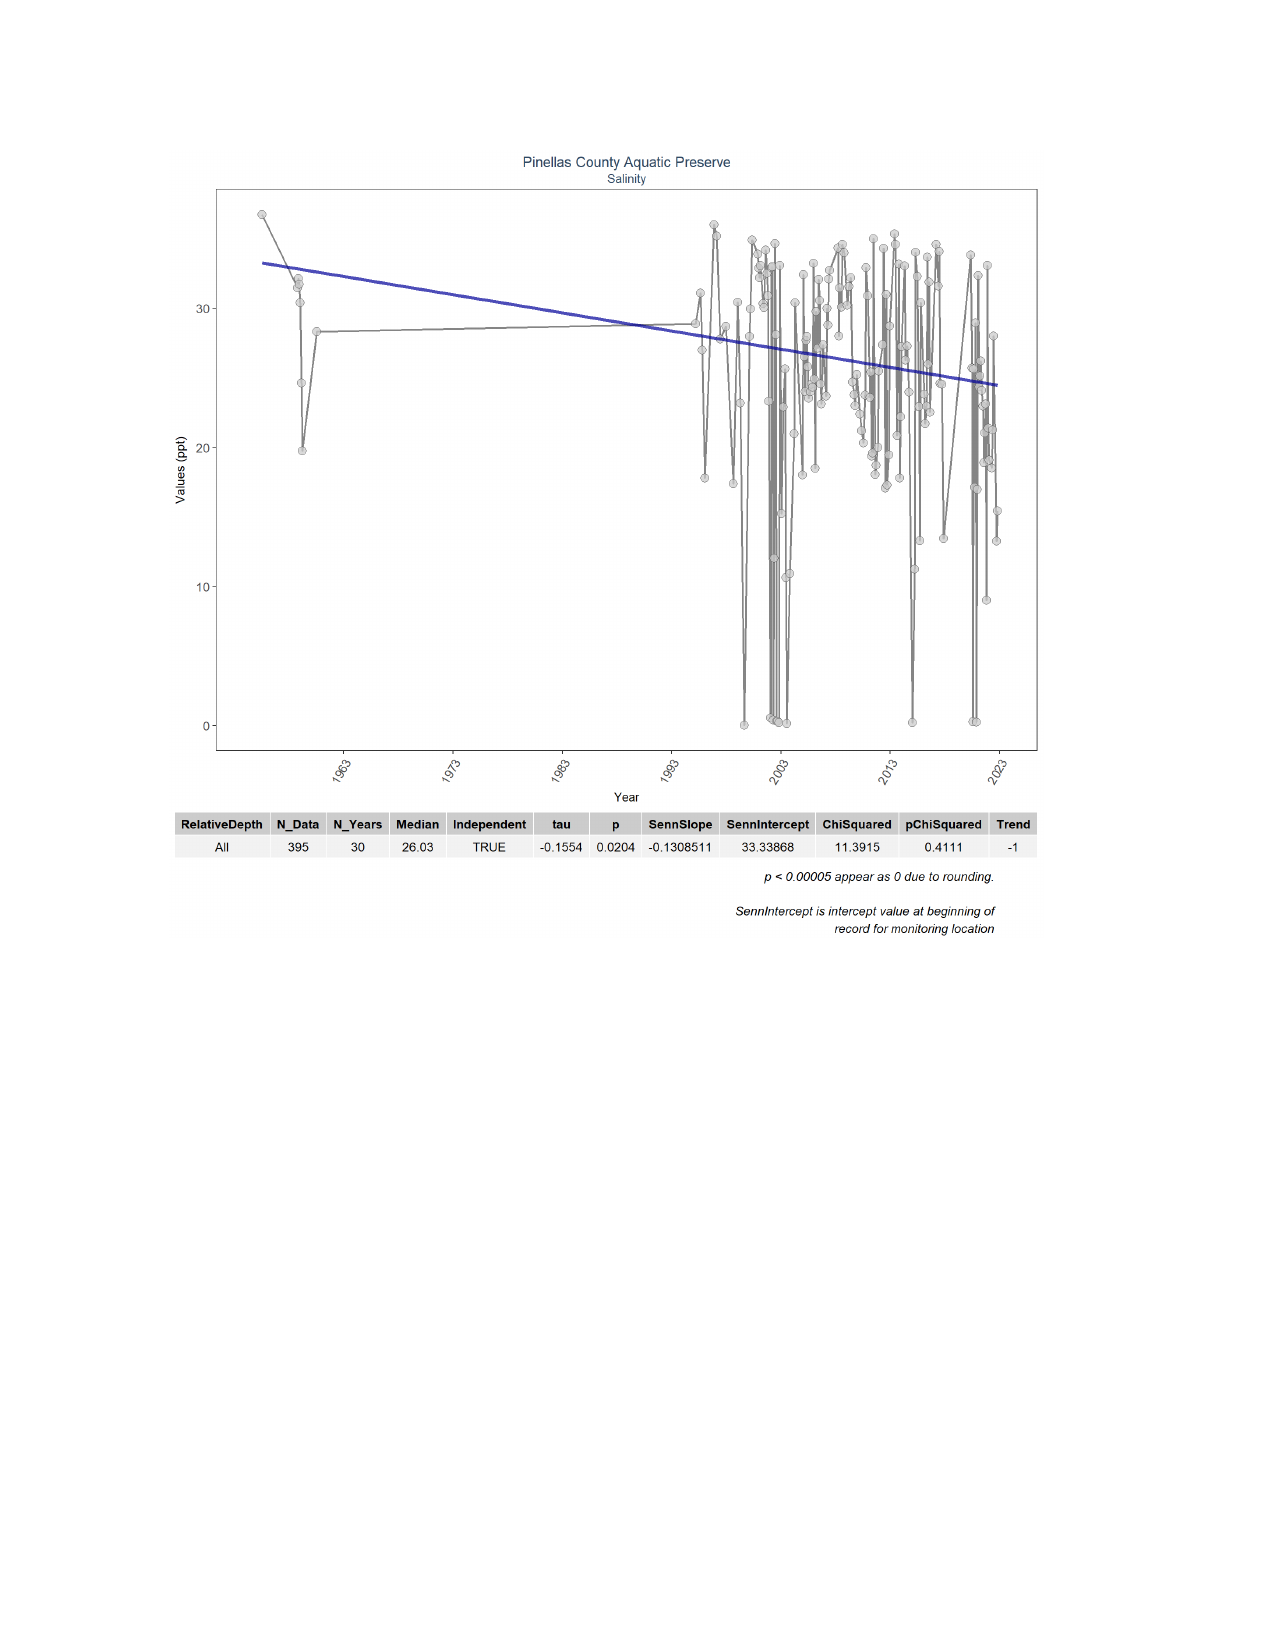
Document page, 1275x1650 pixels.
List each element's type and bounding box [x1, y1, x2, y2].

picture [168, 150, 1044, 938]
